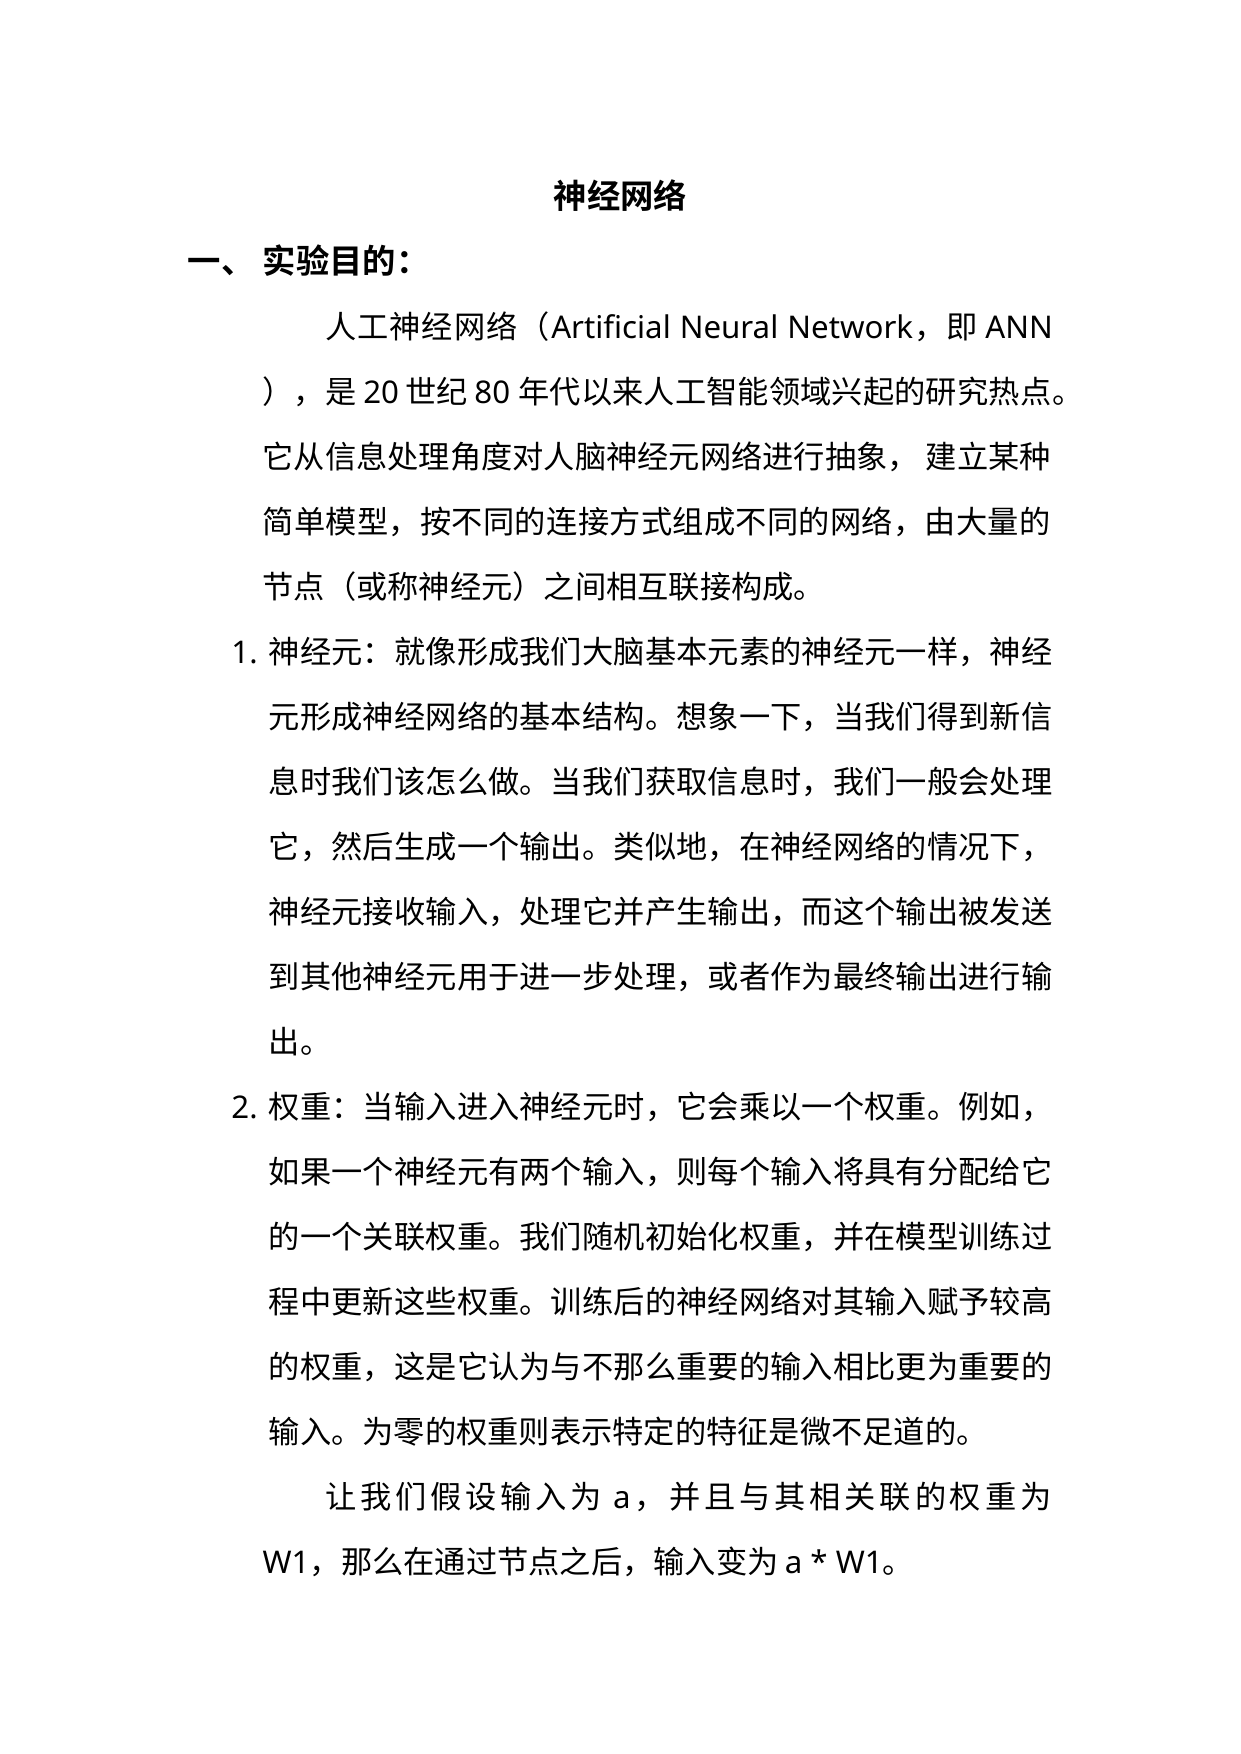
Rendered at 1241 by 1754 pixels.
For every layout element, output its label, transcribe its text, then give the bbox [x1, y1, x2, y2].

list 权重：当输入进入神经元时，它会乘以一个权重。例如，如果一个神经元有两个输入，则每个输入将具有分配给它的一个关联权重。我们随机初始化权重，并在模型训练过程中更新这些权重。训练后的神经网络对其输入赋予较高的权重，这是它认为与不那么重要的输入相比更为重要的输入。为零的权重则表示特定的特征是微不足道的。 [231, 1072, 1053, 1462]
list 神经元：就像形成我们大脑基本元素的神经元一样，神经元形成神经网络的基本结构。想象一下，当我们得到新信息时我们该怎么做。当我们获取信息时，我们一般会处理它，然后生成一个输出。类似地，在神经网络的情况下，神经元接收输入，处理它并产生输出，而这个输出被发送到其他神经元用于进一步处理，或者作为最终输出进行输出。 [231, 617, 1053, 1072]
list 让我们假设输入为a，并且与其相关联的权重为W1，那么在通过节点之后，输入变为a * W1。 [262, 1462, 1053, 1592]
list 实验目的： [187, 227, 1053, 292]
list 人工神经网络（Artificial Neural Network，即ANN ），是20世纪80 年代以来人工智能领域兴起的研究热点。它从信息处理角度对人脑神经元网络进行抽象， 建立某种简单模型，按不同的连接方式组成不同的网络，由大量的节点（或称神经元）之间相互联接构成。 [262, 292, 1053, 617]
text 神经网络 [187, 162, 1053, 227]
